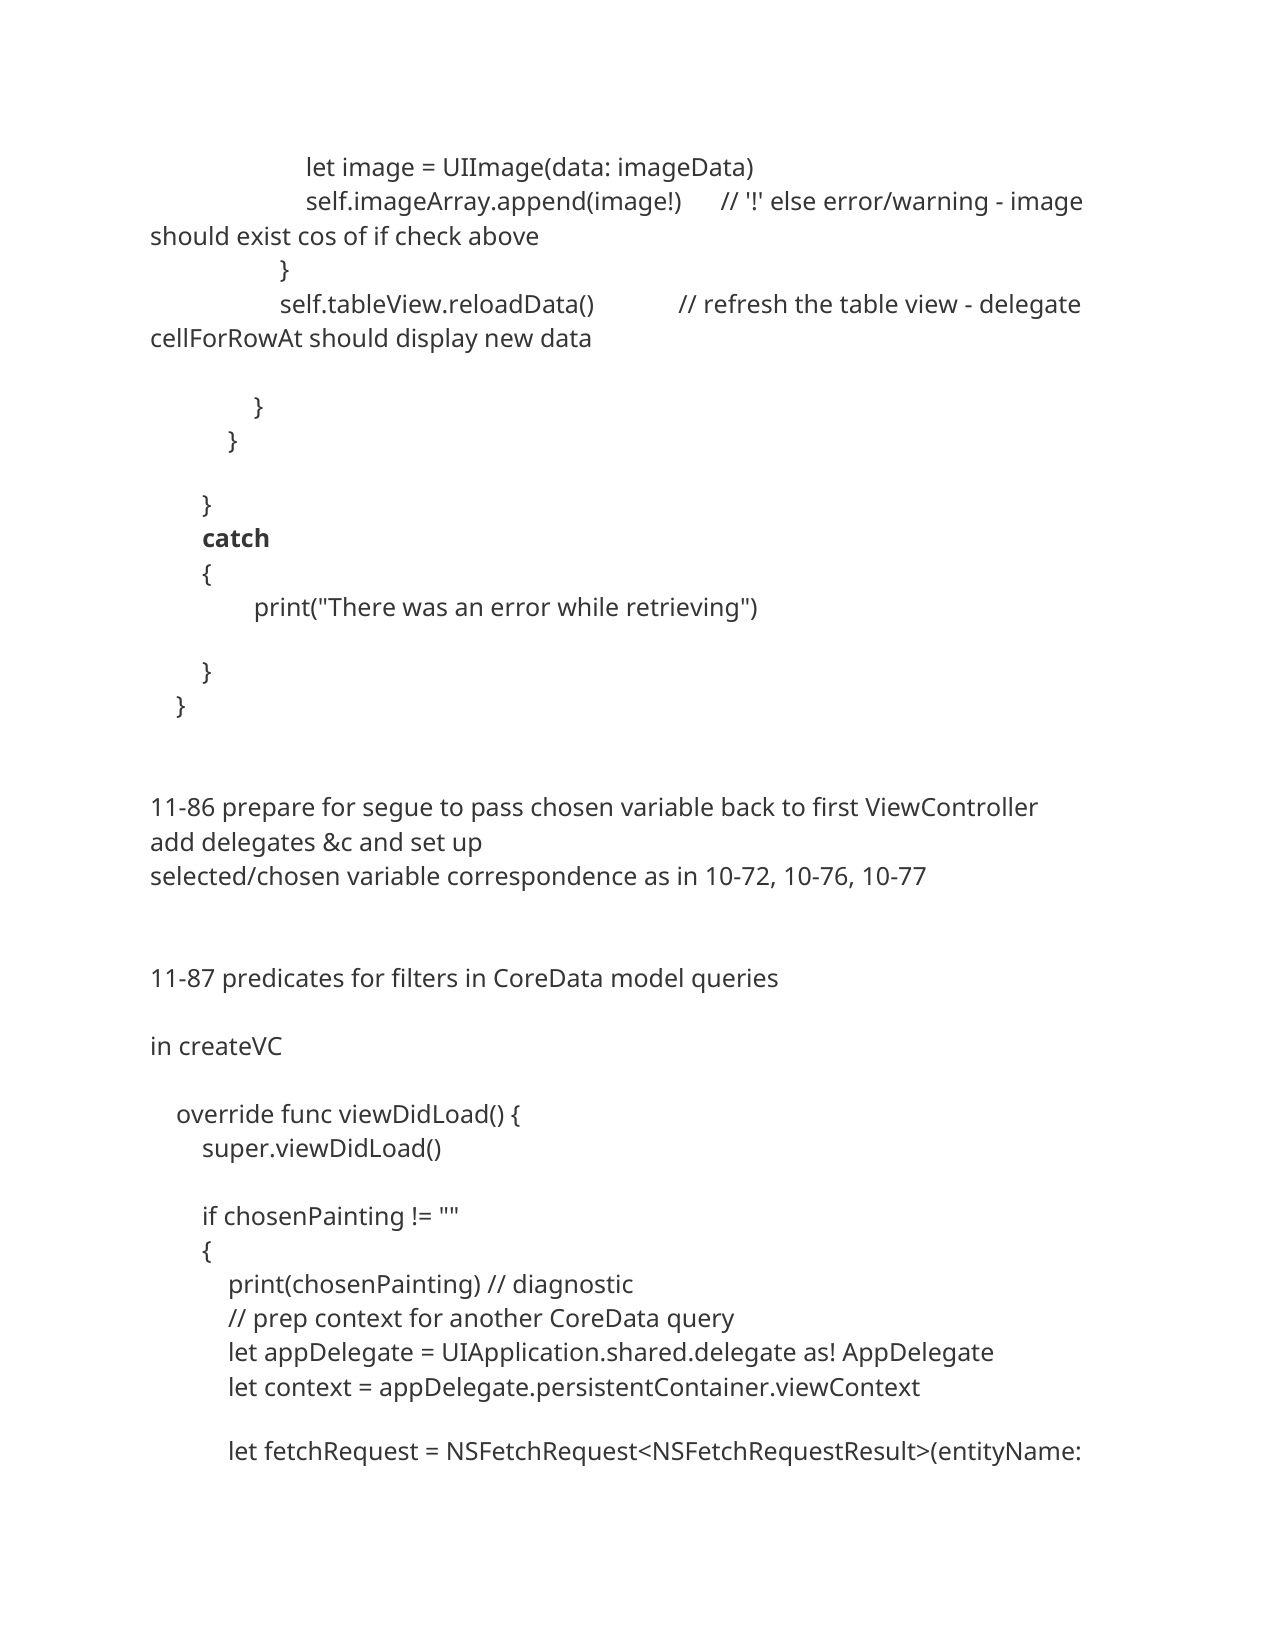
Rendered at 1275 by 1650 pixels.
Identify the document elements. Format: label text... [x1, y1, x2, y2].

text } [150, 487, 1125, 521]
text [150, 1434, 1125, 1468]
text selected/chosen variable correspondence as in 10-72, 10-76, 10-77 [150, 858, 1125, 892]
text override func viewDidLoad() { [150, 1097, 1125, 1131]
text let context = appDelegate.persistentContainer.viewContext [150, 1369, 1125, 1403]
text let appDelegate = UIApplication.shared.delegate as! AppDelegate [150, 1335, 1125, 1369]
text { [150, 1233, 1125, 1267]
text } [150, 688, 1125, 722]
text } [150, 388, 1125, 422]
text } [150, 422, 1125, 457]
text } [150, 252, 1125, 286]
text if chosenPainting != "" [150, 1199, 1125, 1233]
text } [150, 654, 1125, 688]
text print(chosenPainting) // diagnostic [150, 1267, 1125, 1301]
text // prep context for another CoreData query [150, 1301, 1125, 1335]
text 11-86 prepare for segue to pass chosen variable back to first ViewController [150, 790, 1125, 824]
text let image = UIImage(data: imageData) [150, 150, 1125, 184]
text super.viewDidLoad() [150, 1131, 1125, 1165]
text 11-87 predicates for filters in CoreData model queries [150, 960, 1125, 994]
text print("There was an error while retrieving") [150, 589, 1125, 623]
text { [150, 555, 1125, 589]
text self.imageArray.append(image!) // '!' else error/warning - image should exist cos of if check above [150, 184, 1125, 252]
text in createVC [150, 1028, 1125, 1063]
text add delegates &c and set up [150, 824, 1125, 858]
text self.tableView.reloadData() // refresh the table view - delegate cellForRowAt should display new data [150, 286, 1125, 354]
text catch [150, 521, 1125, 555]
